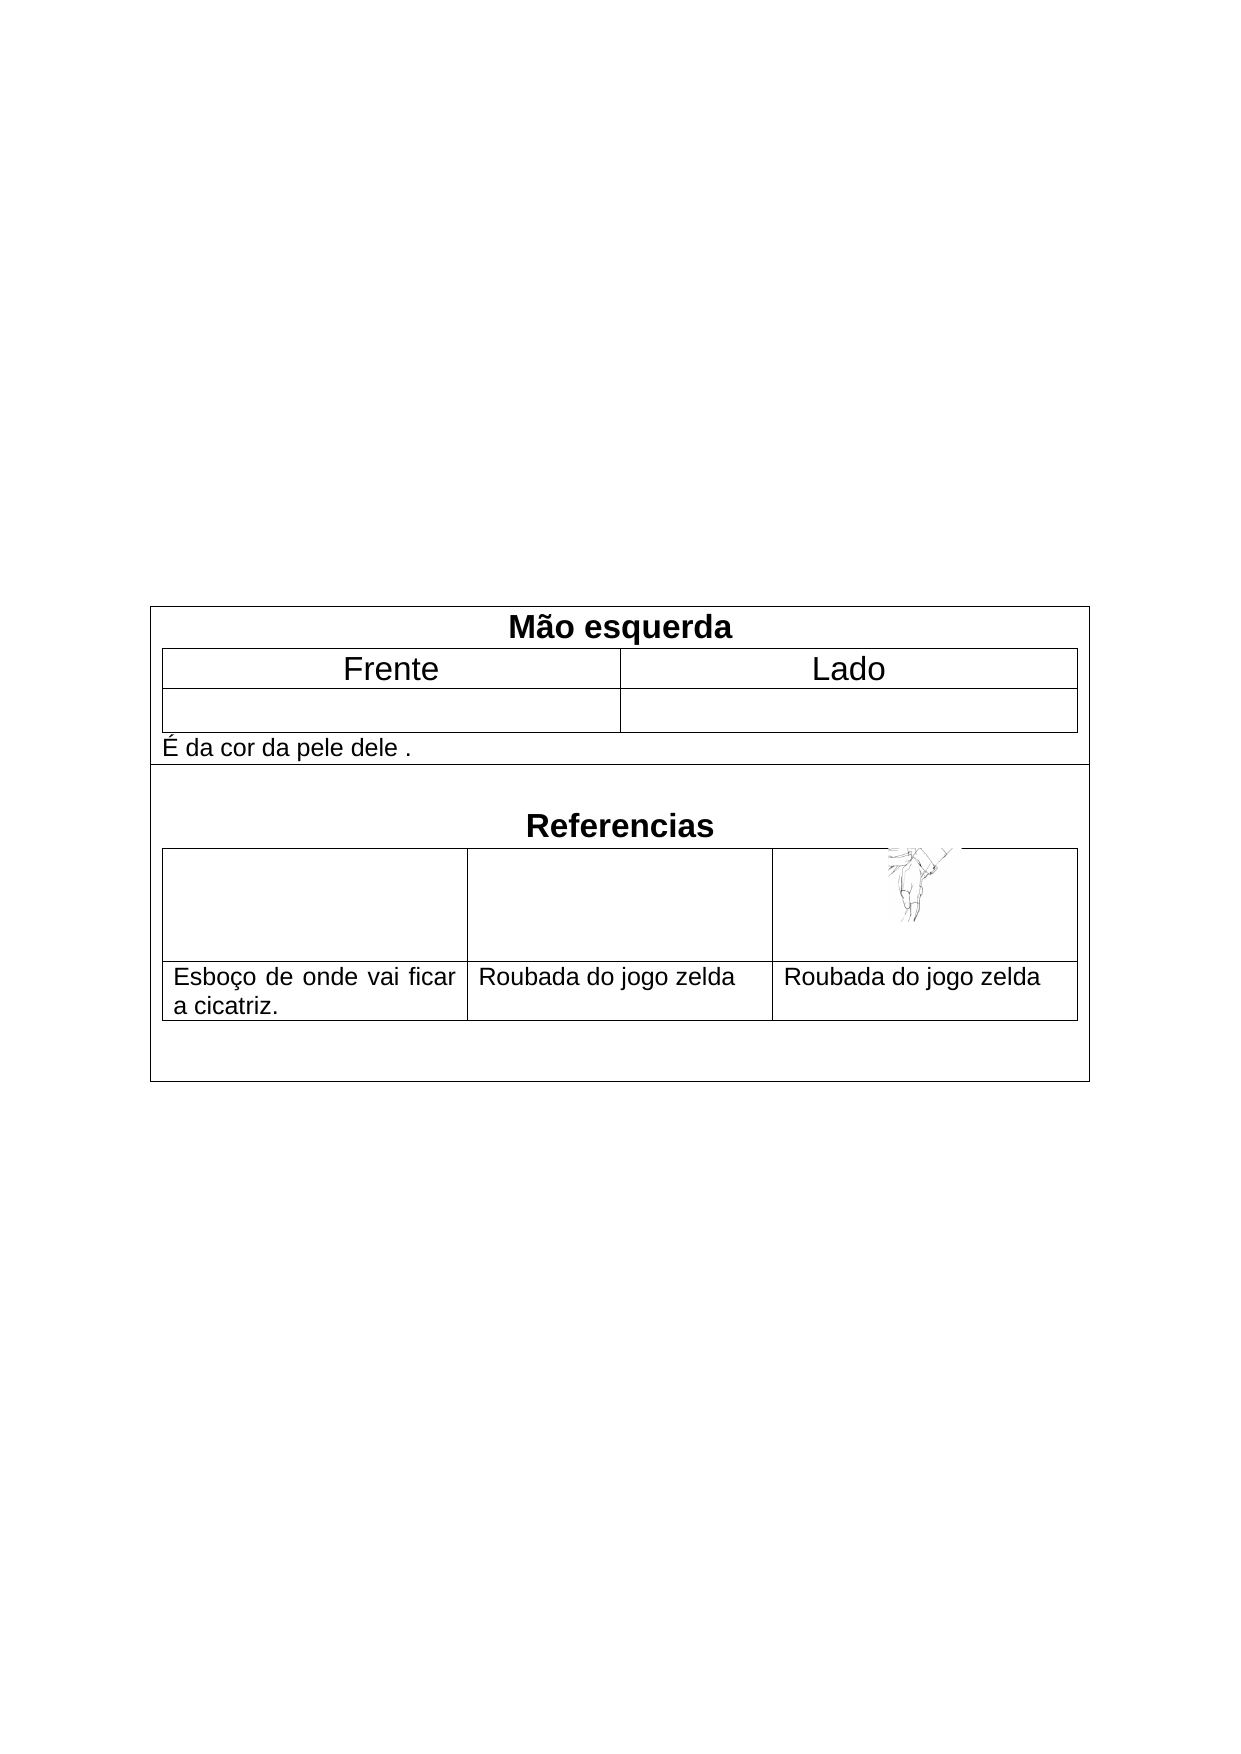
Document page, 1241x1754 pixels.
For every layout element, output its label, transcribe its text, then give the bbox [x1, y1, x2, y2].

table_header Mão esquerda É da cor da pele dele . [151, 607, 1089, 764]
table_cell Referencias [151, 765, 1089, 1081]
picture [888, 848, 962, 922]
